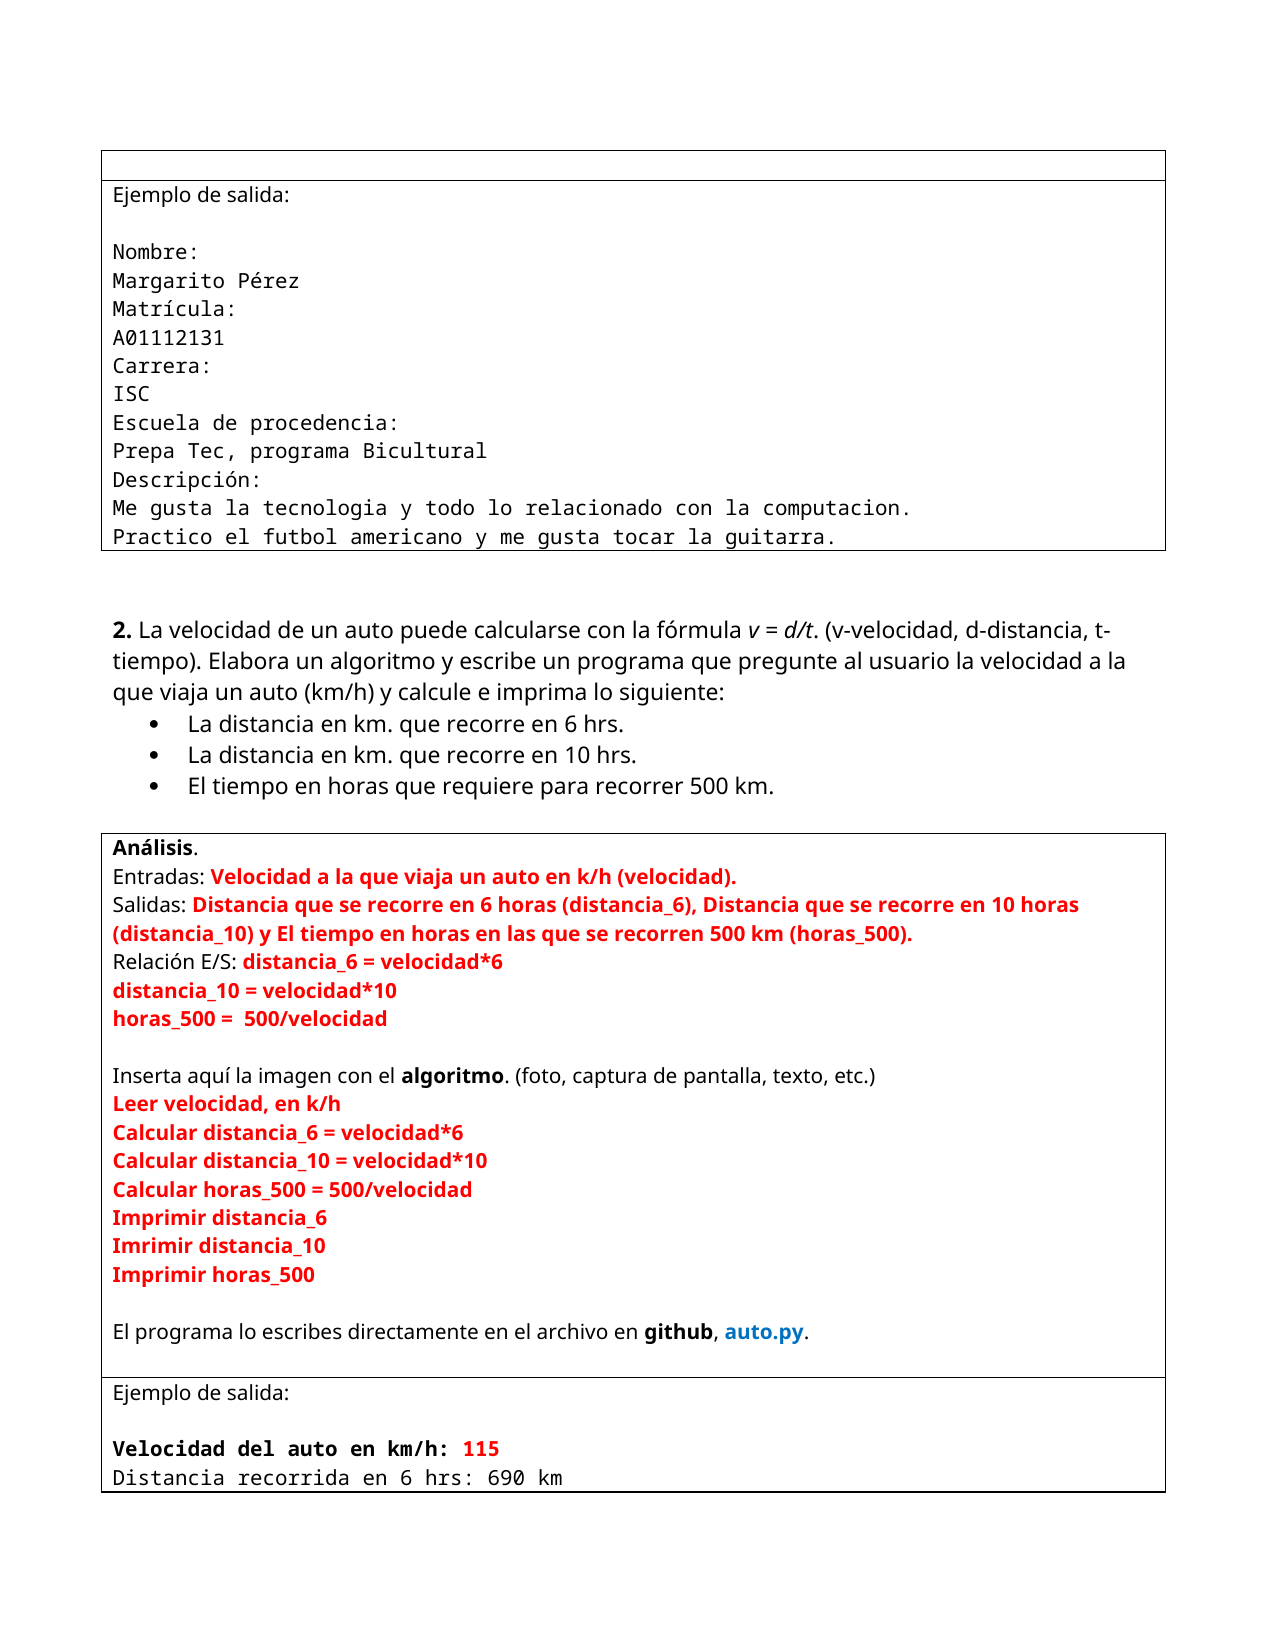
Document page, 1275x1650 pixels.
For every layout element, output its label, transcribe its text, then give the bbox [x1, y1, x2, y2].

list El tiempo en horas que requiere para recorrer 500 km. [150, 770, 1162, 801]
table_header Análisis. Entradas: Velocidad a la que viaja un auto en k/h (velocidad). Salidas: Distancia que se recorre en 6 horas (distancia_6), Distancia que se recorre en 10 horas (distancia_10) y El tiempo en horas en las que se recorren 500 km (horas_500). Relación E/S: distancia_6 = velocidad*6 distancia_10 = velocidad*10 horas_500 = 500/velocidad Inserta aquí la imagen con el algoritmo. (foto, captura de pantalla, texto, etc.) Leer velocidad, en k/h Calcular distancia_6 = velocidad*6 Calcular distancia_10 = velocidad*10 Calcular horas_500 = 500/velocidad Imprimir distancia_6 Imrimir distancia_10 Imprimir horas_500 El programa lo escribes directamente en el archivo en github, auto.py. [102, 834, 1165, 1377]
table_cell Ejemplo de salida: Nombre: Margarito Pérez Matrícula: A01112131 Carrera: ISC Escuela de procedencia: Prepa Tec, programa Bicultural Descripción: Me gusta la tecnologia y todo lo relacionado con la computacion. Practico el futbol americano y me gusta tocar la guitarra. [102, 181, 1165, 550]
list La distancia en km. que recorre en 10 hrs. [150, 739, 1162, 770]
list La distancia en km. que recorre en 6 hrs. [150, 707, 1162, 739]
text 2. La velocidad de un auto puede calcularse con la fórmula v = d/t. (v-velocidad, d-distancia, t-tiempo). Elabora un algoritmo y escribe un programa que pregunte al usuario la velocidad a la que viaja un auto (km/h) y calcule e imprima lo siguiente: [112, 614, 1162, 707]
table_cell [102, 1378, 1165, 1491]
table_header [102, 151, 1165, 179]
